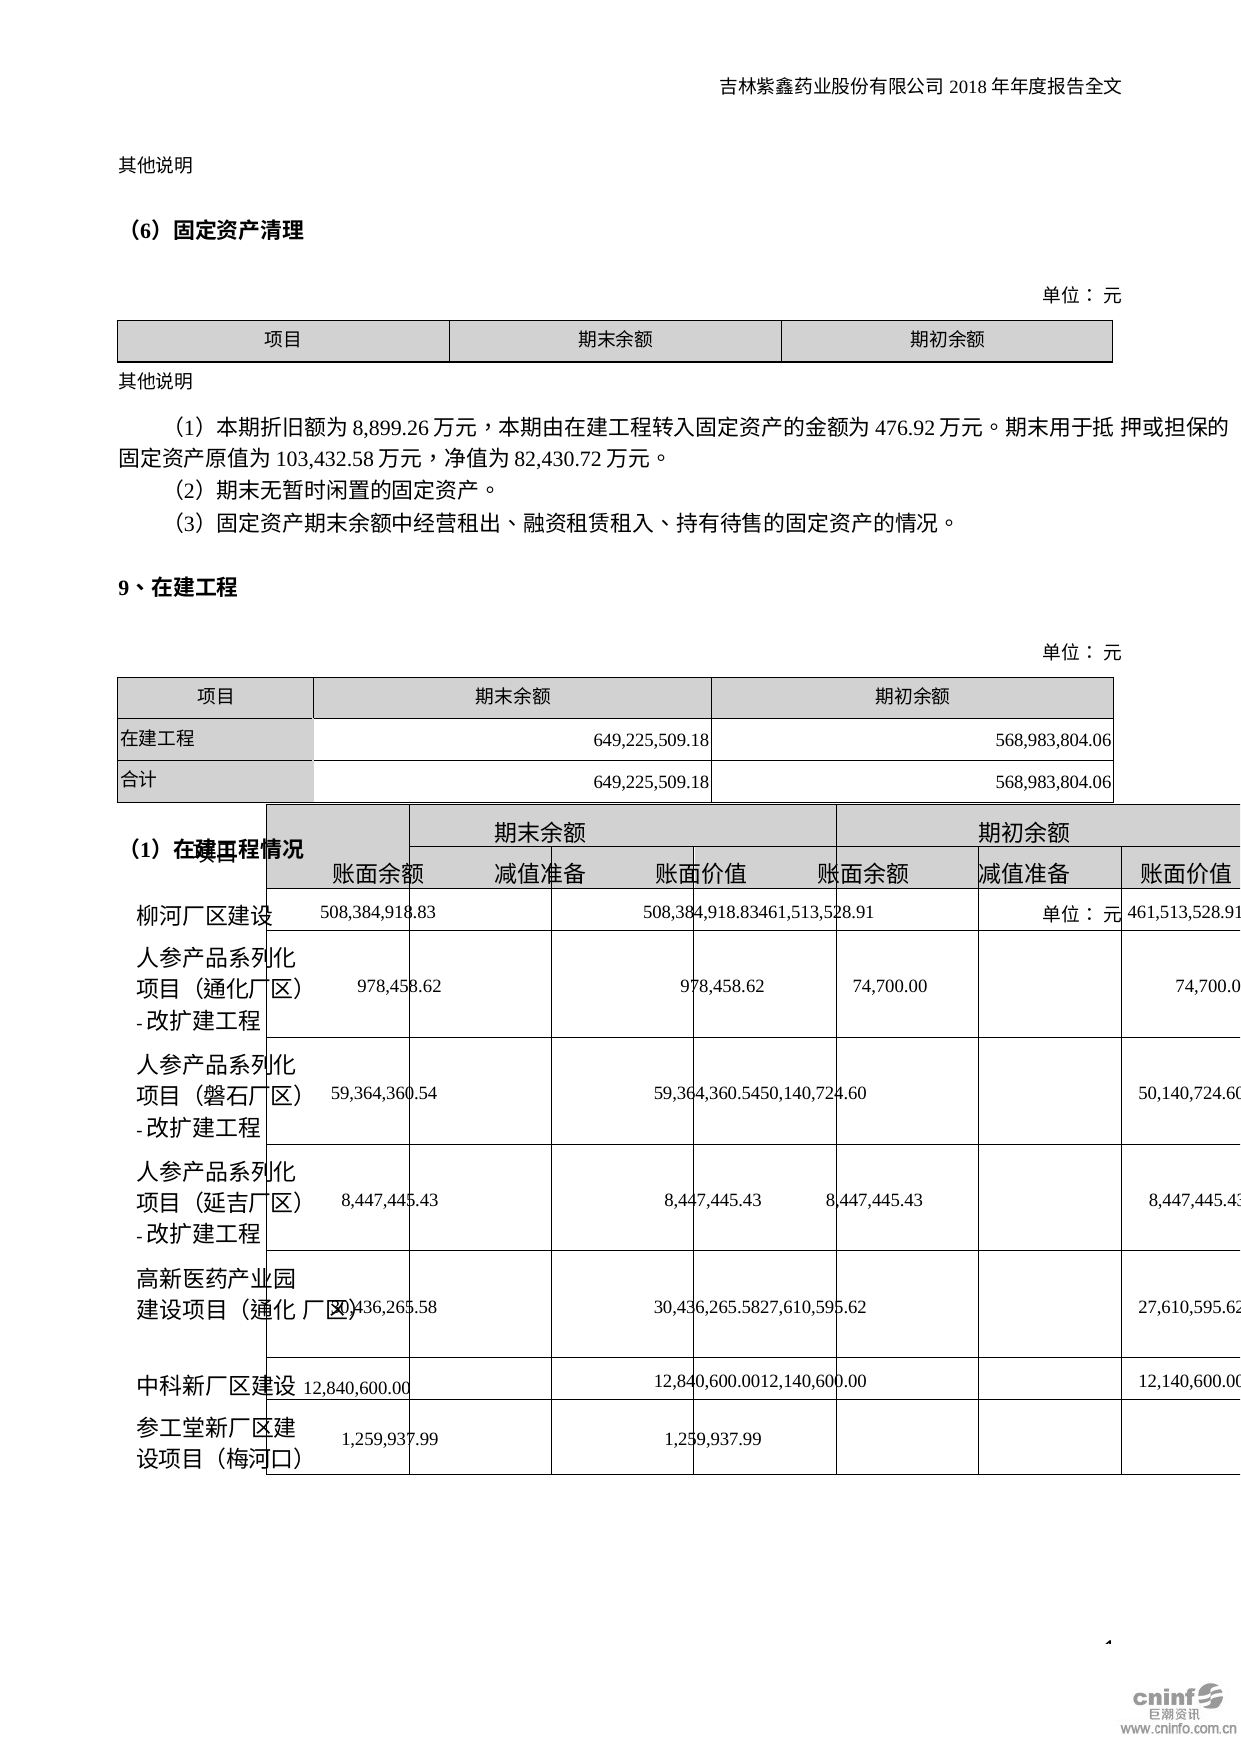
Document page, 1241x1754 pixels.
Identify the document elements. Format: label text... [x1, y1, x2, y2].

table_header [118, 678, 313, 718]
text 其他说明 [118, 368, 1240, 393]
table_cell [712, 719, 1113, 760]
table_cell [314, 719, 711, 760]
subtitle （6）固定资产清理 [118, 215, 1240, 245]
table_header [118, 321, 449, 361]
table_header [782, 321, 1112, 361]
text （2）期末无暂时闲置的固定资产。 [162, 476, 1240, 505]
text 单位： 元 [102, 283, 1122, 308]
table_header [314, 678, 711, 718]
subtitle （1）在建工程情况 [118, 834, 1240, 864]
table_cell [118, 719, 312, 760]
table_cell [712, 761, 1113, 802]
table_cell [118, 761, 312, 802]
text （1）本期折旧额为8,899.26万元，本期由在建工程转入固定资产的金额为476.92万元。期末用于抵 押或担保的固定资产原值为103,432.58万元，净值为82,430.72万元。 [118, 412, 1240, 473]
text 其他说明 [118, 152, 1240, 177]
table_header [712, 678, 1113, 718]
text 单位： 元 [102, 901, 1122, 927]
subtitle 9、在建工程 [118, 572, 1240, 602]
picture [1115, 1680, 1240, 1737]
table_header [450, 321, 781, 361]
text （3）固定资产期末余额中经营租出、融资租赁租入、持有待售的固定资产的情况。 [162, 507, 1240, 537]
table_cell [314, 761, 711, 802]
text 单位： 元 [102, 640, 1122, 665]
